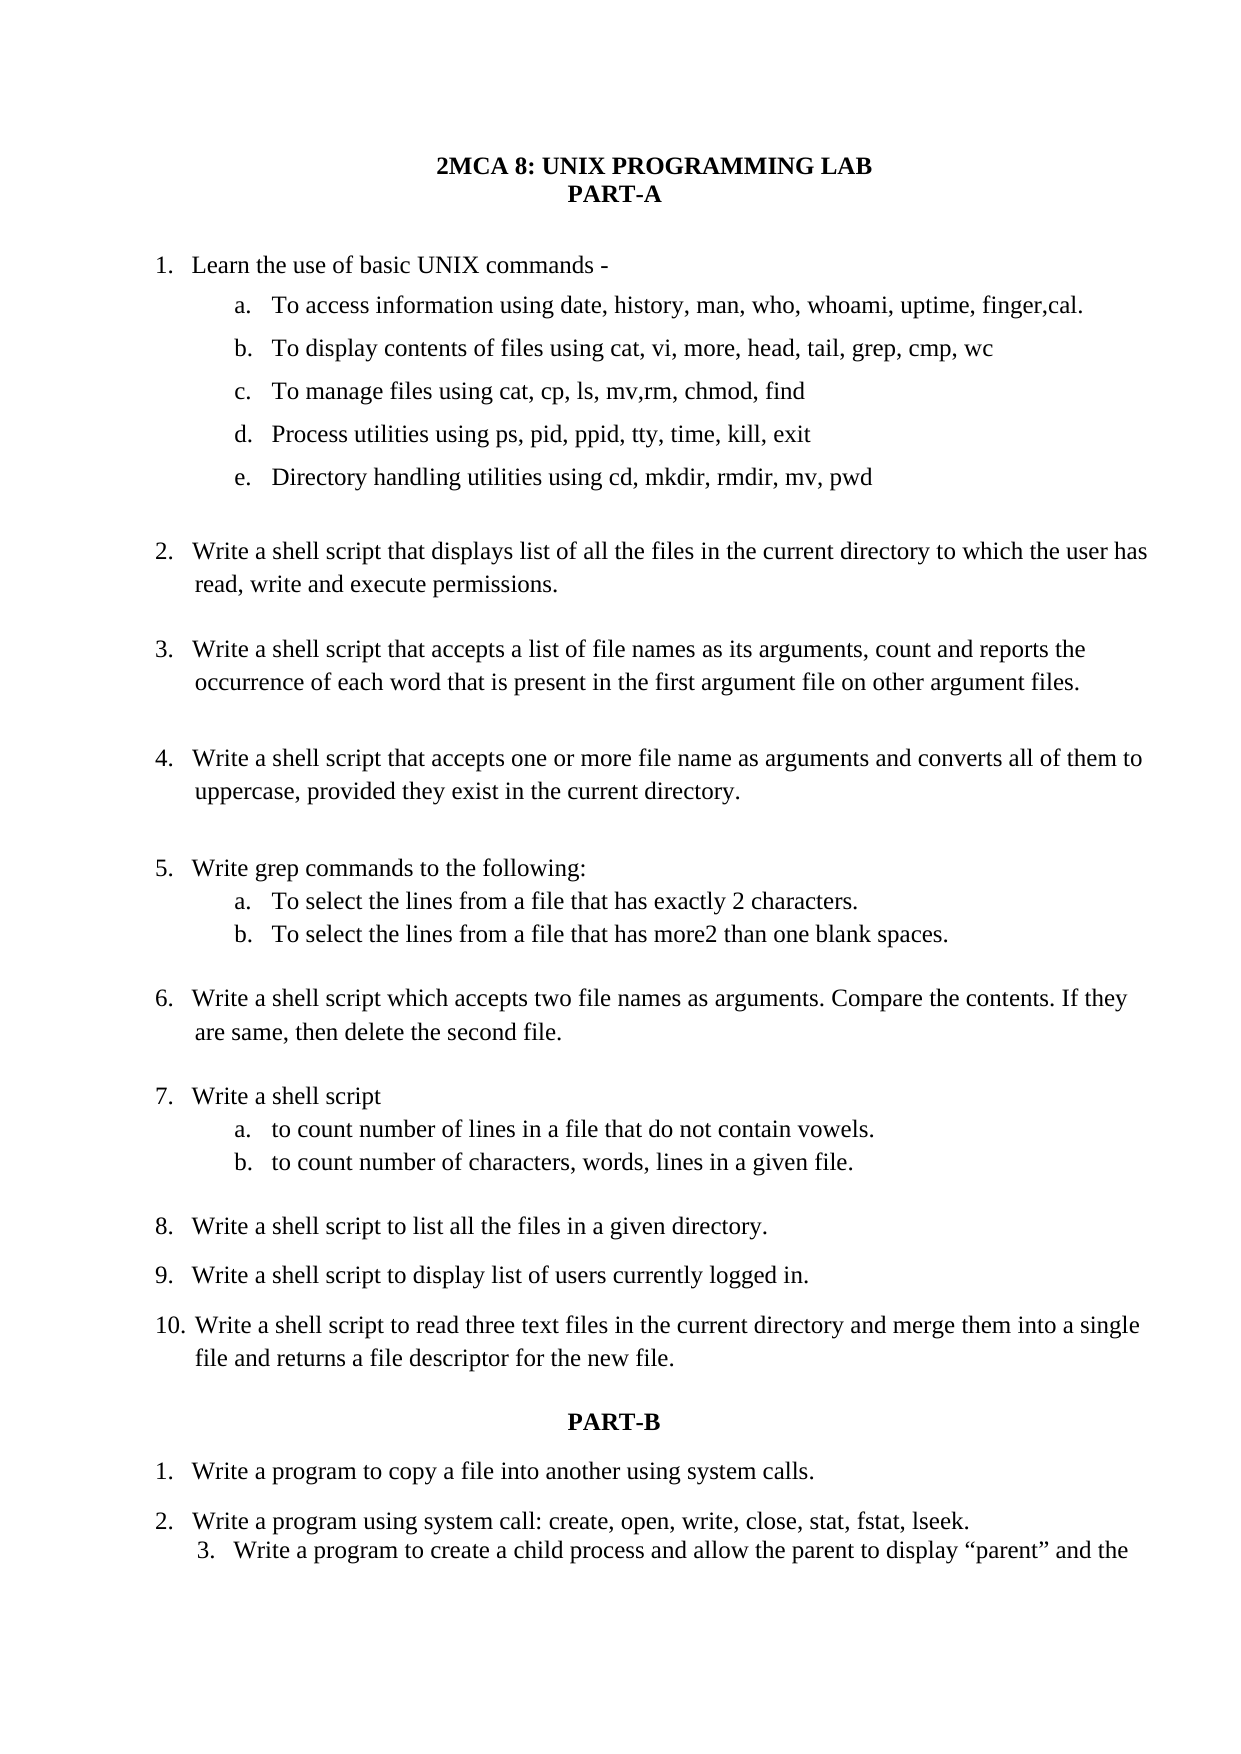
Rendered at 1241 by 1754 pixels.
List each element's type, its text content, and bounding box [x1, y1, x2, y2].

list To select the lines from a file that has more2 than one blank spaces. [234, 916, 1149, 949]
list Write a shell script that displays list of all the files in the current directory to which the user has read, write and execute permissions. [155, 533, 1149, 599]
list to count number of lines in a file that do not contain vowels. [234, 1111, 1149, 1144]
list Write a program using system call: create, open, write, close, stat, fstat, lseek. [155, 1509, 1149, 1534]
list To select the lines from a file that has exactly 2 characters. [234, 883, 1149, 916]
list Write a shell script that accepts one or more file name as arguments and converts all of them to uppercase, provided they exist in the current directory. [155, 740, 1149, 806]
list To display contents of files using cat, vi, more, head, tail, grep, cmp, wc [234, 322, 1149, 365]
list Write a shell script which accepts two file names as arguments. Compare the contents. If they are same, then delete the second file. [155, 981, 1149, 1047]
list Write a shell script [155, 1078, 1149, 1111]
list To access information using date, history, man, who, whoami, uptime, finger,cal. [234, 279, 1149, 322]
list Write a shell script to list all the files in a given directory. [155, 1214, 1149, 1239]
list to count number of characters, words, lines in a given file. [234, 1144, 1149, 1177]
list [197, 1534, 1149, 1564]
list Write a shell script that accepts a list of file names as its arguments, count and reports the occurrence of each word that is present in the first argument file on other argument files. [155, 631, 1149, 697]
list Write a shell script to read three text files in the current directory and merge them into a single file and returns a file descriptor for the new file. [155, 1307, 1149, 1373]
list Write a program to copy a file into another using system calls. [155, 1460, 1149, 1485]
list Learn the use of basic UNIX commands - [155, 254, 1149, 279]
list Directory handling utilities using cd, mkdir, rmdir, mv, pwd [234, 451, 1149, 494]
list Process utilities using ps, pid, ppid, tty, time, kill, exit [234, 408, 1149, 451]
list Write grep commands to the following: [155, 850, 1149, 883]
list Write a shell script to display list of users currently logged in. [155, 1264, 1149, 1289]
subtitle PART-B [567, 1411, 1149, 1436]
list To manage files using cat, cp, ls, mv,rm, chmod, find [234, 365, 1149, 408]
subtitle 2MCA 8: UNIX PROGRAMMING LAB PART-A [436, 152, 889, 208]
